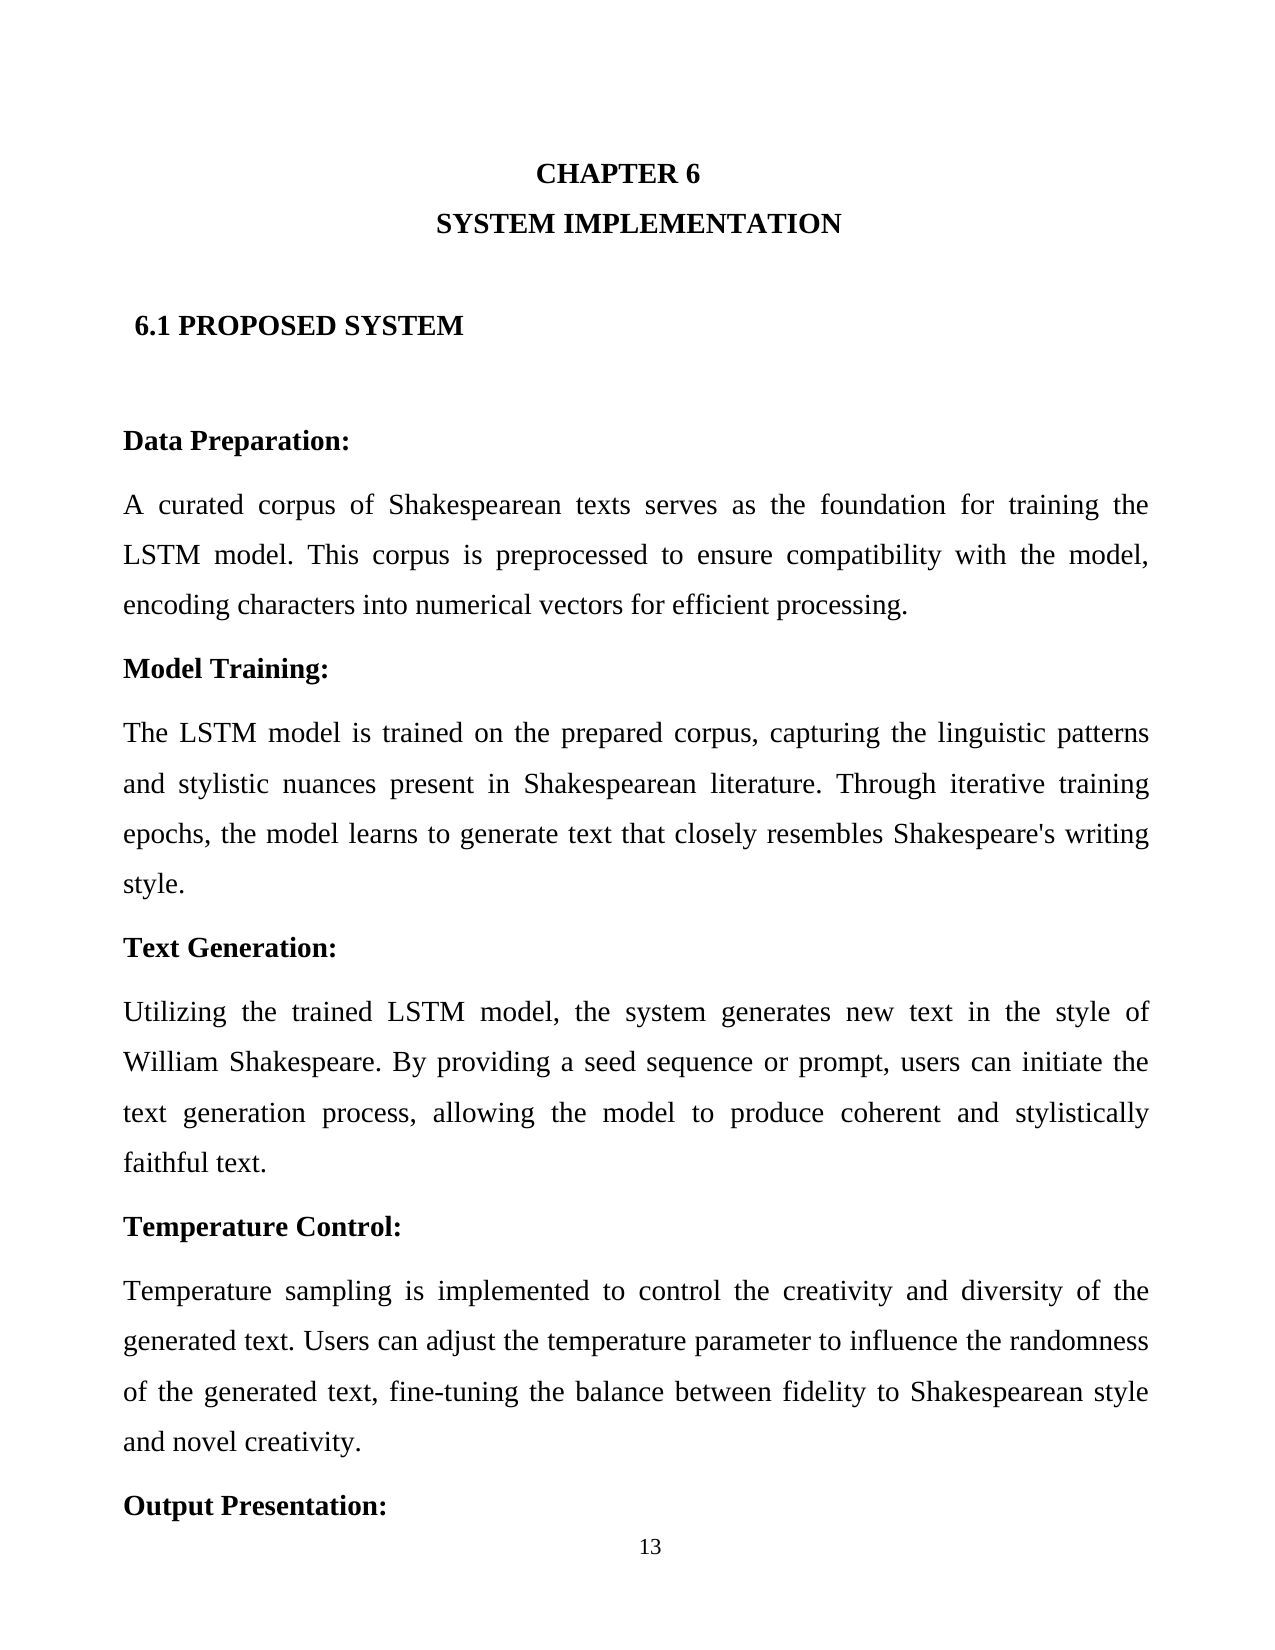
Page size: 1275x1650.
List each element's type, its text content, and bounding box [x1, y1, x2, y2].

text CHAPTER 6 [243, 156, 993, 189]
text A curated corpus of Shakespearean texts serves as the foundation for training the LSTM model. This corpus is preprocessed to ensure compatibility with the model, encoding characters into numerical vectors for efficient processing. [123, 487, 1151, 621]
text The LSTM model is trained on the prepared corpus, capturing the linguistic patterns and stylistic nuances present in Shakespearean literature. Through iterative training epochs, the model learns to generate text that closely resembles Shakespeare's writing style. [123, 715, 1151, 900]
text Output Presentation: [123, 1488, 1151, 1522]
text Text Generation: [123, 930, 1151, 964]
text Utilizing the trained LSTM model, the system generates new text in the style of William Shakespeare. By providing a seed sequence or prompt, users can initiate the text generation process, allowing the model to produce coherent and stylistically faithful text. [123, 994, 1151, 1179]
text Model Training: [123, 651, 1151, 685]
subtitle 6.1 PROPOSED SYSTEM [134, 308, 1214, 341]
text Temperature Control: [123, 1209, 1151, 1243]
text Data Preparation: [123, 423, 1151, 456]
text Temperature sampling is implemented to control the creativity and diversity of the generated text. Users can adjust the temperature parameter to influence the randomness of the generated text, fine-tuning the balance between fidelity to Shakespearean style and novel creativity. [123, 1273, 1151, 1458]
subtitle SYSTEM IMPLEMENTATION [285, 206, 993, 240]
